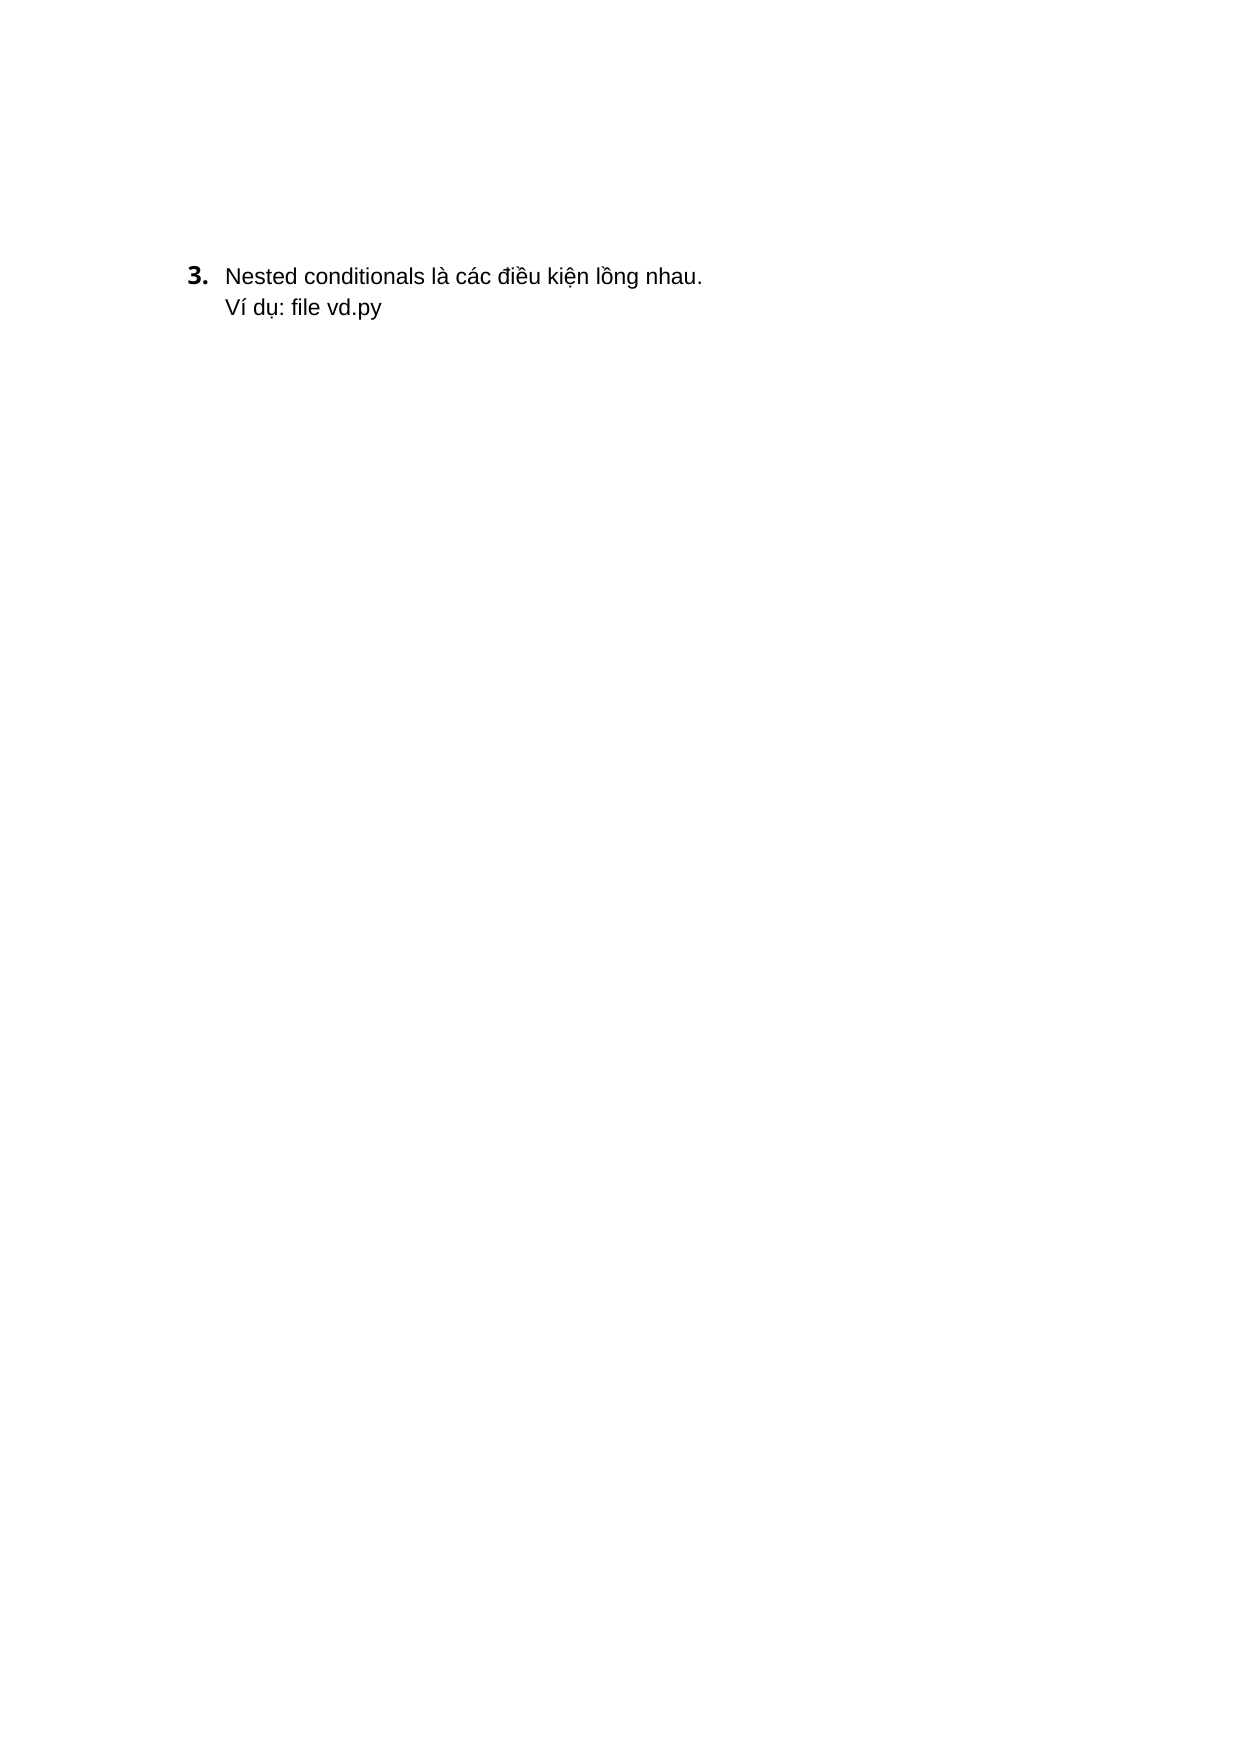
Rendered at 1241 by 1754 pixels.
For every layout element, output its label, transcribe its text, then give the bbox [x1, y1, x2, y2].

list Nested conditionals là các điều kiện lồng nhau. [187, 257, 1090, 291]
list Ví dụ: file vd.py [225, 294, 1090, 320]
